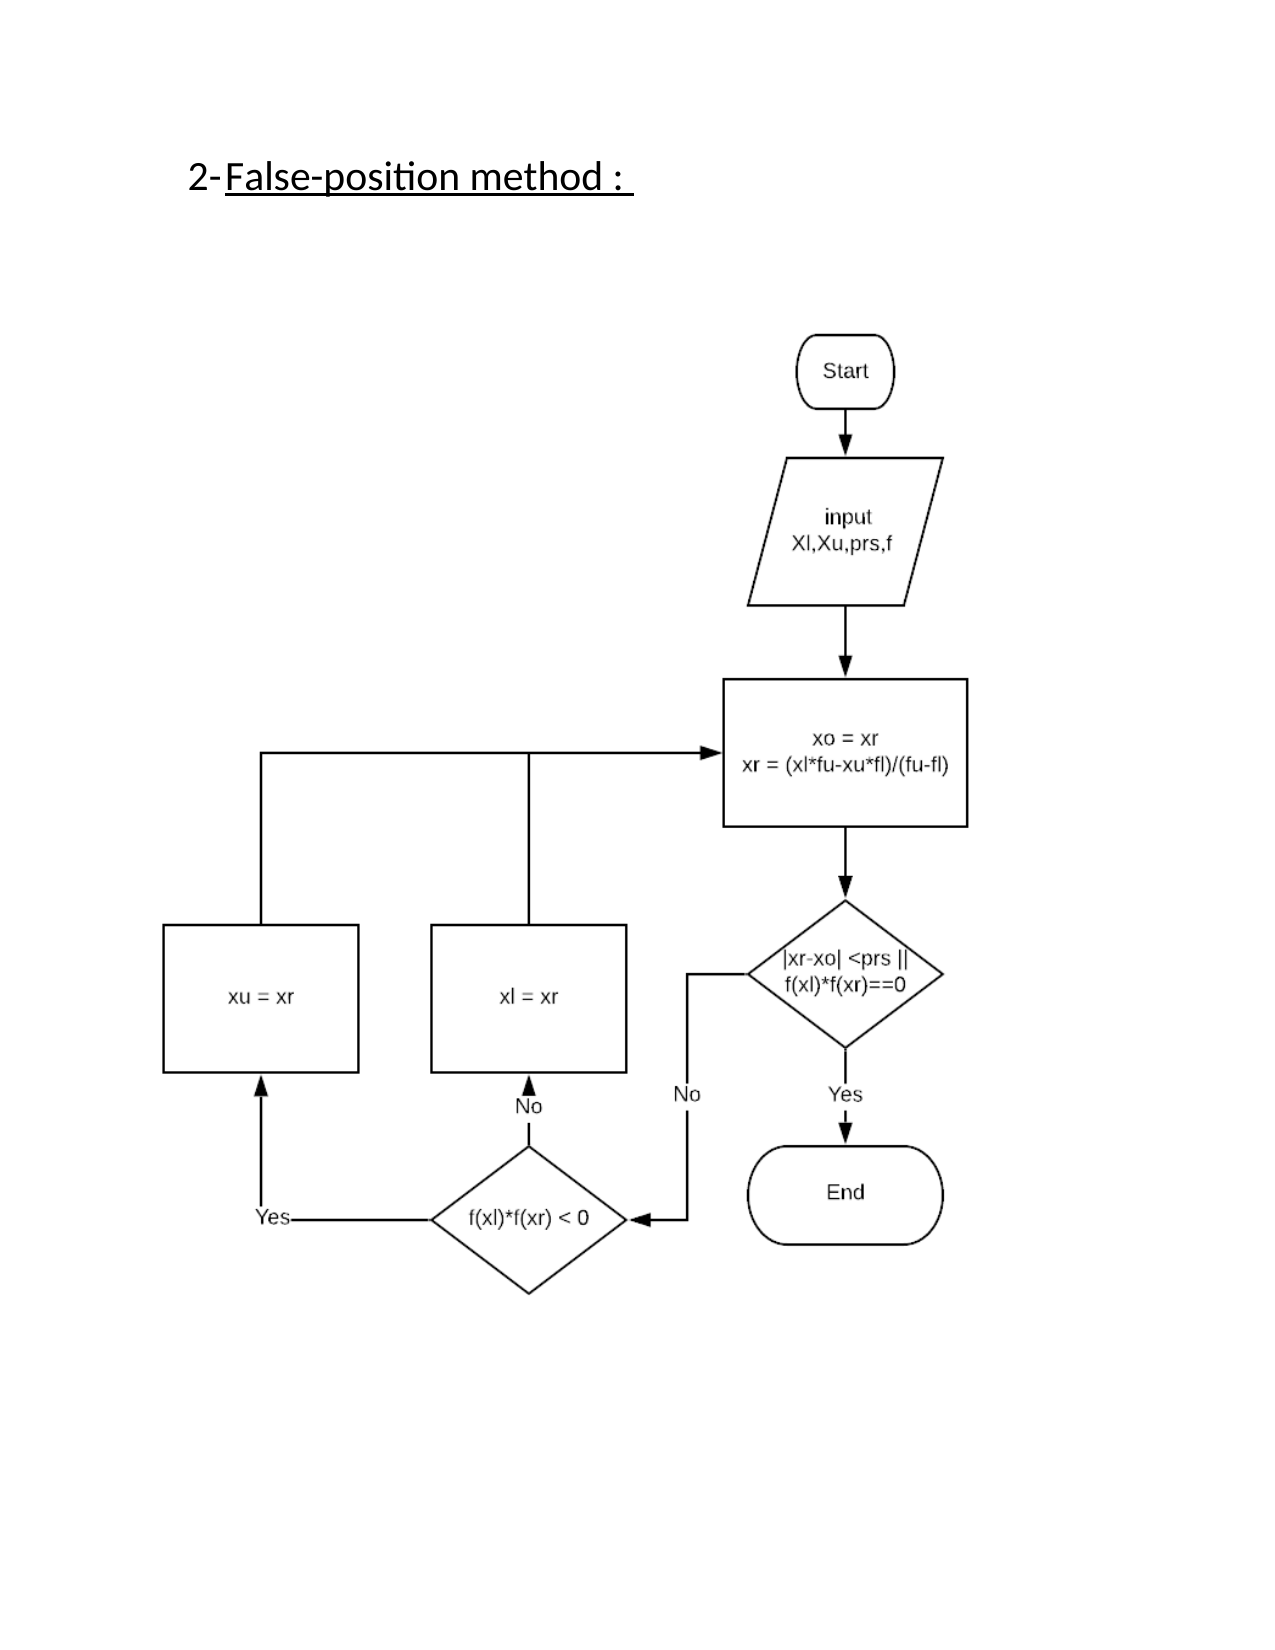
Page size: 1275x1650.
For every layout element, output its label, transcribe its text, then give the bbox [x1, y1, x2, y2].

picture [115, 286, 1016, 1343]
list False-position method : [187, 150, 1162, 201]
